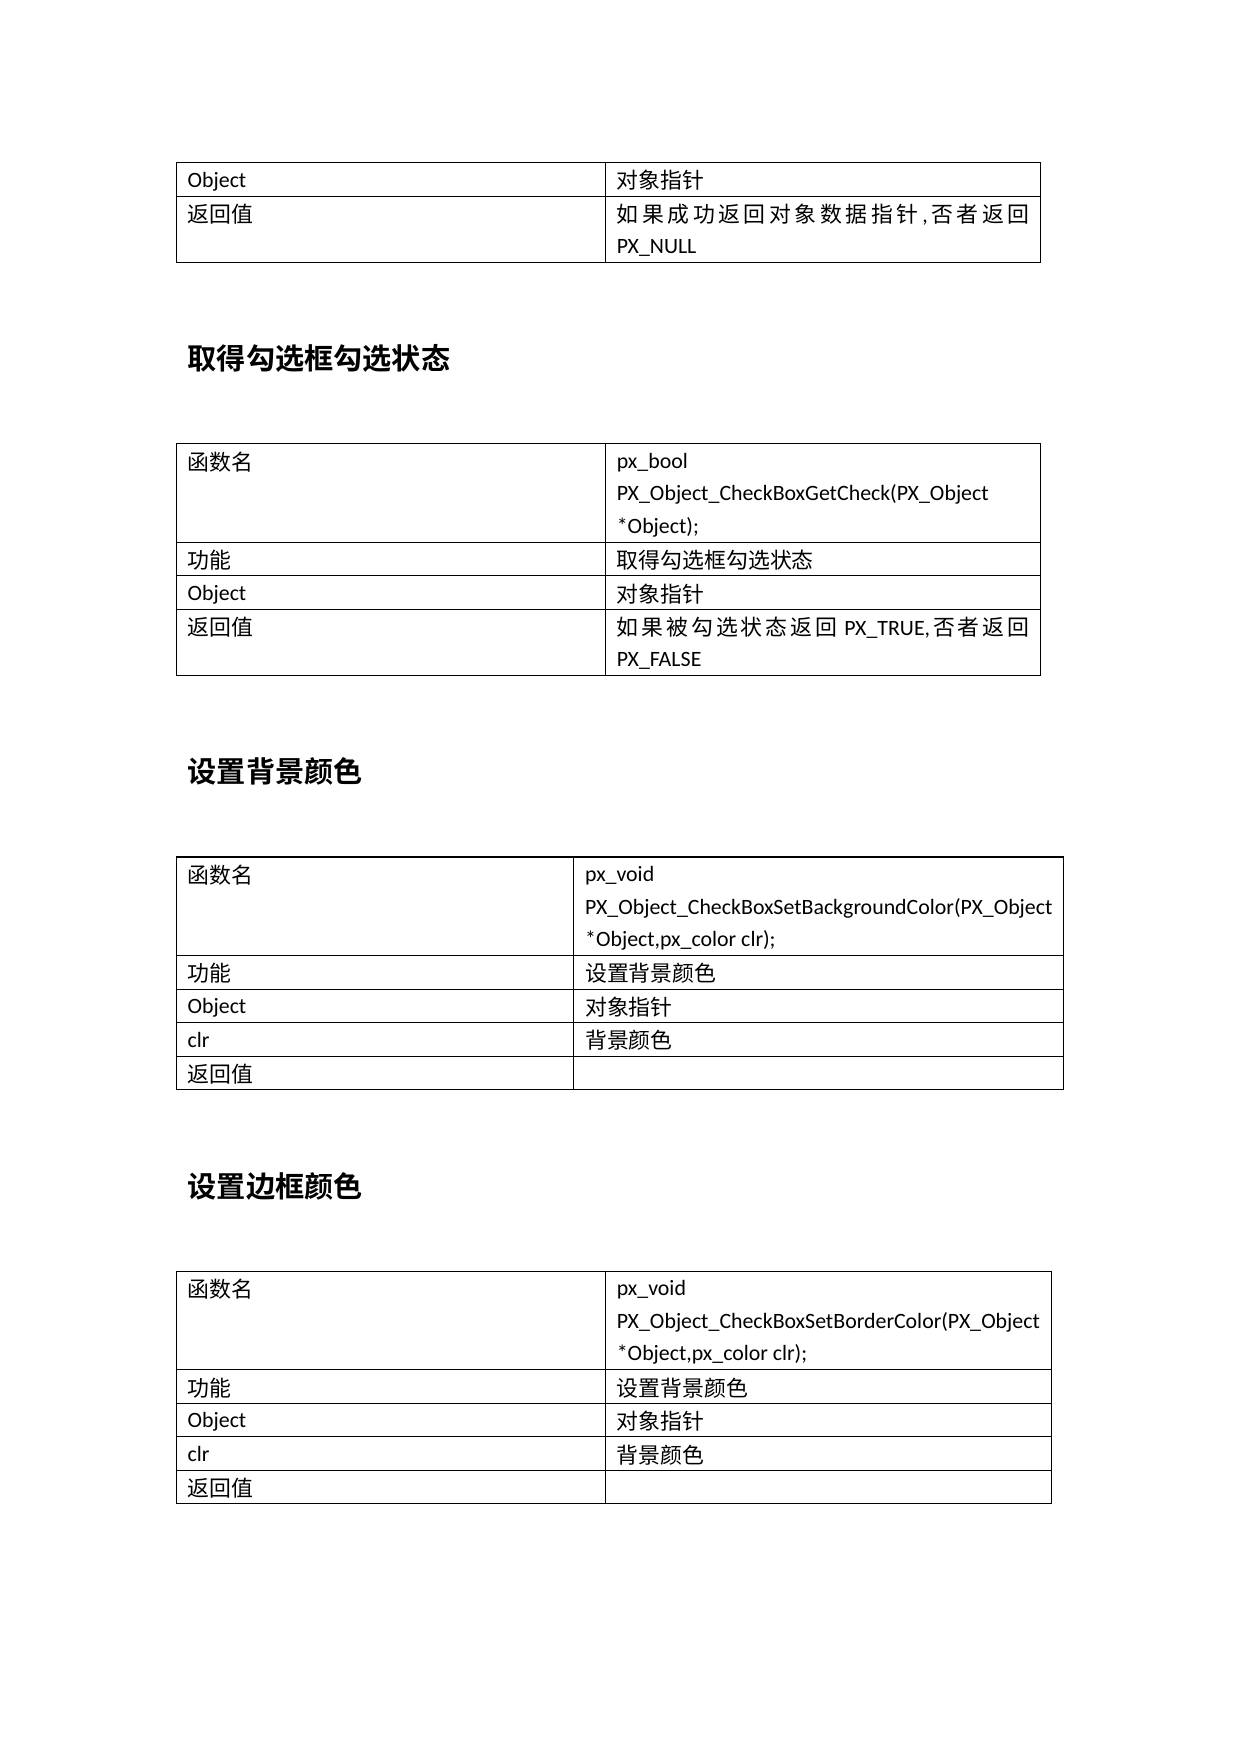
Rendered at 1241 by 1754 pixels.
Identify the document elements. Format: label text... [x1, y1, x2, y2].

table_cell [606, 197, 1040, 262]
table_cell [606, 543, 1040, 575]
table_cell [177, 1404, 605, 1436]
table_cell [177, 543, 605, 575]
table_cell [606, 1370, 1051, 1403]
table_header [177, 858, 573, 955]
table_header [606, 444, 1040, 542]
subtitle 设置背景颜色 [187, 737, 1053, 802]
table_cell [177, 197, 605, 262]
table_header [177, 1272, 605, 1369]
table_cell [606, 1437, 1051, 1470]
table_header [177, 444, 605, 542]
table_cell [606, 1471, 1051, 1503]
subtitle 设置边框颜色 [187, 1152, 1053, 1217]
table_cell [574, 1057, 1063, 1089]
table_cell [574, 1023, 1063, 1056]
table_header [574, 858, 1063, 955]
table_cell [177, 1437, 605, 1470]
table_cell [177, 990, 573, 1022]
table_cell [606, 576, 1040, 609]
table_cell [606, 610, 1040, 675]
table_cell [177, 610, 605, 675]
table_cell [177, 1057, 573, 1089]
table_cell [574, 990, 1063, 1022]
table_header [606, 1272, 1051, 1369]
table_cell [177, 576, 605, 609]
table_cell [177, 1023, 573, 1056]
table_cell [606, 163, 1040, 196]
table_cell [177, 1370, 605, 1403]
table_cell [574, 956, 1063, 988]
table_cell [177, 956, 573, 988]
subtitle 取得勾选框勾选状态 [187, 324, 1053, 389]
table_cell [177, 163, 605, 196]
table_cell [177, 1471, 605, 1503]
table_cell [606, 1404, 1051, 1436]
